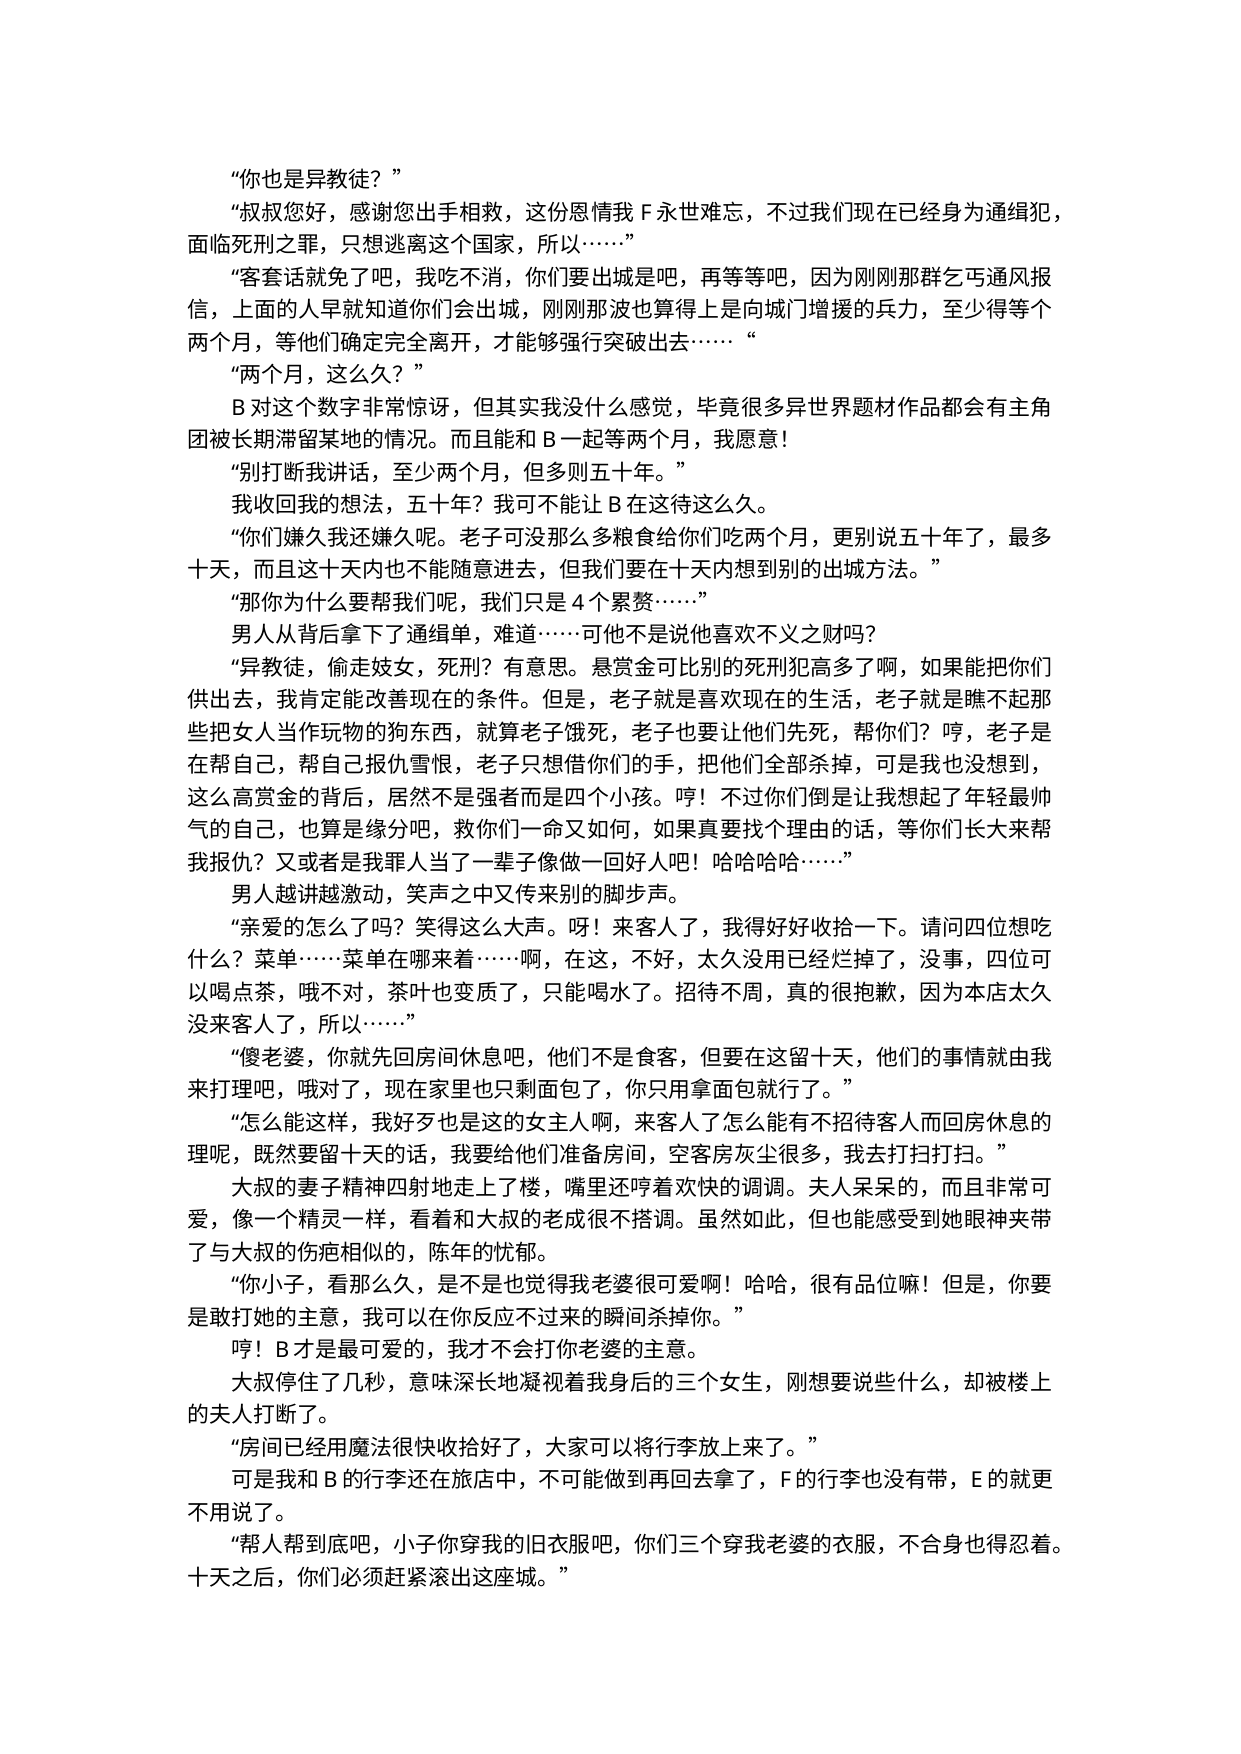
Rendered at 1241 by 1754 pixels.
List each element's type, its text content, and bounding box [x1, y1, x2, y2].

text “帮人帮到底吧，小子你穿我的旧衣服吧，你们三个穿我老婆的衣服，不合身也得忍着。十天之后，你们必须赶紧滚出这座城。” [187, 1527, 1053, 1592]
text “亲爱的怎么了吗？笑得这么大声。呀！来客人了，我得好好收拾一下。请问四位想吃什么？菜单……菜单在哪来着……啊，在这，不好，太久没用已经烂掉了，没事，四位可以喝点茶，哦不对，茶叶也变质了，只能喝水了。招待不周，真的很抱歉，因为本店太久没来客人了，所以……” [187, 909, 1053, 1039]
text “你小子，看那么久，是不是也觉得我老婆很可爱啊！哈哈，很有品位嘛！但是，你要是敢打她的主意，我可以在你反应不过来的瞬间杀掉你。” [187, 1267, 1053, 1332]
text “那你为什么要帮我们呢，我们只是4个累赘……” [187, 584, 1053, 617]
text 可是我和B的行李还在旅店中，不可能做到再回去拿了，F的行李也没有带，E的就更不用说了。 [187, 1462, 1053, 1527]
text 大叔的妻子精神四射地走上了楼，嘴里还哼着欢快的调调。夫人呆呆的，而且非常可爱，像一个精灵一样，看着和大叔的老成很不搭调。虽然如此，但也能感受到她眼神夹带了与大叔的伤疤相似的，陈年的忧郁。 [187, 1169, 1053, 1267]
text “你也是异教徒？” [187, 162, 1053, 194]
text “别打断我讲话，至少两个月，但多则五十年。” [187, 454, 1053, 487]
text 男人越讲越激动，笑声之中又传来别的脚步声。 [187, 877, 1053, 909]
text “傻老婆，你就先回房间休息吧，他们不是食客，但要在这留十天，他们的事情就由我来打理吧，哦对了，现在家里也只剩面包了，你只用拿面包就行了。” [187, 1039, 1053, 1104]
text 男人从背后拿下了通缉单，难道……可他不是说他喜欢不义之财吗？ [187, 617, 1053, 649]
text “房间已经用魔法很快收拾好了，大家可以将行李放上来了。” [187, 1429, 1053, 1462]
text 大叔停住了几秒，意味深长地凝视着我身后的三个女生，刚想要说些什么，却被楼上的夫人打断了。 [187, 1364, 1053, 1429]
text “异教徒，偷走妓女，死刑？有意思。悬赏金可比别的死刑犯高多了啊，如果能把你们供出去，我肯定能改善现在的条件。但是，老子就是喜欢现在的生活，老子就是瞧不起那些把女人当作玩物的狗东西，就算老子饿死，老子也要让他们先死，帮你们？哼，老子是在帮自己，帮自己报仇雪恨，老子只想借你们的手，把他们全部杀掉，可是我也没想到，这么高赏金的背后，居然不是强者而是四个小孩。哼！不过你们倒是让我想起了年轻最帅气的自己，也算是缘分吧，救你们一命又如何，如果真要找个理由的话，等你们长大来帮我报仇？又或者是我罪人当了一辈子像做一回好人吧！哈哈哈哈……” [187, 649, 1053, 877]
text 哼！B才是最可爱的，我才不会打你老婆的主意。 [187, 1332, 1053, 1364]
text “叔叔您好，感谢您出手相救，这份恩情我F永世难忘，不过我们现在已经身为通缉犯，面临死刑之罪，只想逃离这个国家，所以……” [187, 194, 1053, 259]
text 我收回我的想法，五十年？我可不能让B在这待这么久。 [187, 487, 1053, 519]
text “你们嫌久我还嫌久呢。老子可没那么多粮食给你们吃两个月，更别说五十年了，最多十天，而且这十天内也不能随意进去，但我们要在十天内想到别的出城方法。” [187, 519, 1053, 584]
text “客套话就免了吧，我吃不消，你们要出城是吧，再等等吧，因为刚刚那群乞丐通风报信，上面的人早就知道你们会出城，刚刚那波也算得上是向城门增援的兵力，至少得等个两个月，等他们确定完全离开，才能够强行突破出去……“ [187, 259, 1053, 357]
text “两个月，这么久？” [187, 357, 1053, 389]
text B对这个数字非常惊讶，但其实我没什么感觉，毕竟很多异世界题材作品都会有主角团被长期滞留某地的情况。而且能和B一起等两个月，我愿意！ [187, 389, 1053, 454]
text “怎么能这样，我好歹也是这的女主人啊，来客人了怎么能有不招待客人而回房休息的理呢，既然要留十天的话，我要给他们准备房间，空客房灰尘很多，我去打扫打扫。” [187, 1104, 1053, 1169]
